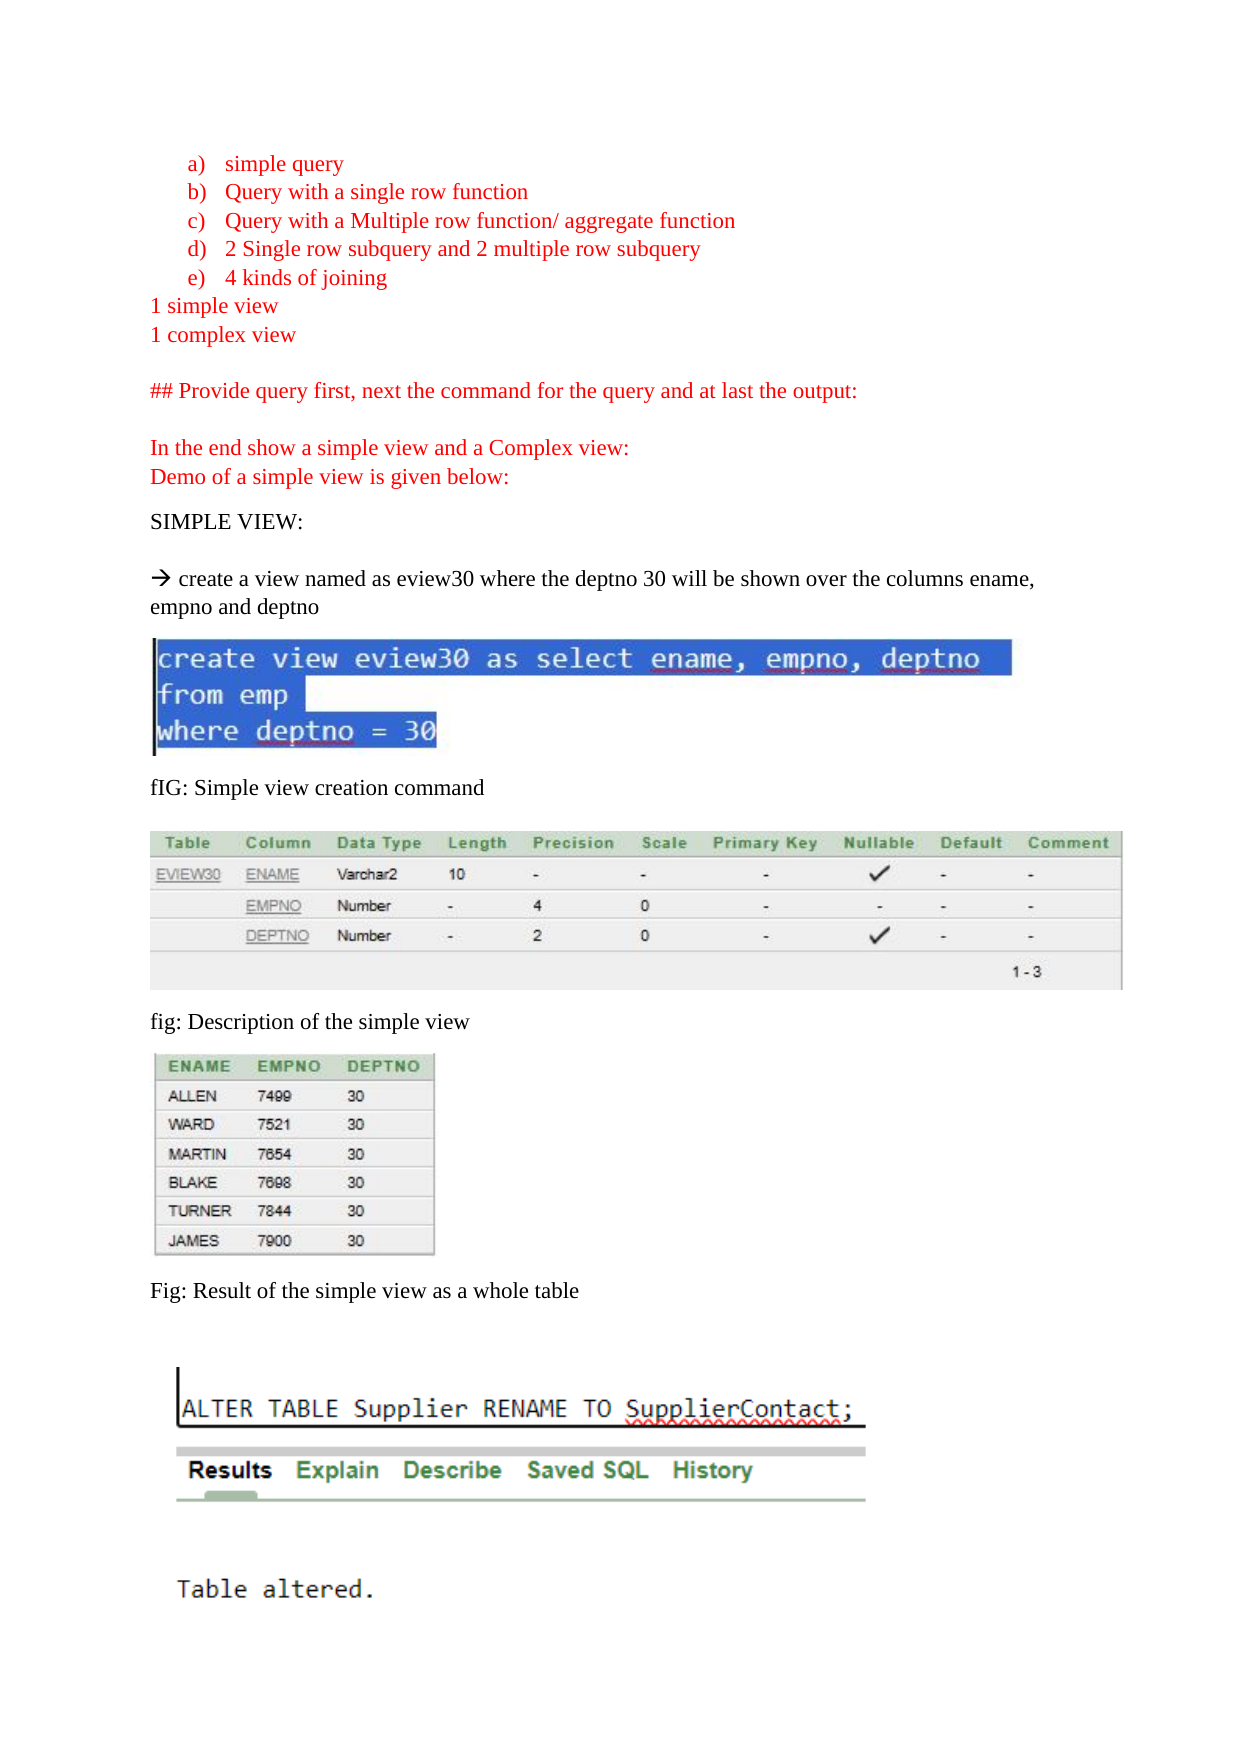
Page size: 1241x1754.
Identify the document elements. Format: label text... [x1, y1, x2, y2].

text 1 simple view 1 complex view ## Provide query first, next the command for the query and at last the output: In the end show a simple view and a Complex view: Demo of a simple view is given below: [150, 292, 1090, 489]
list 4 kinds of joining [187, 264, 1090, 290]
text fIG: Simple view creation command [150, 774, 1090, 831]
picture [150, 1053, 439, 1259]
picture [150, 831, 1125, 990]
picture [150, 1367, 866, 1601]
list simple query [187, 150, 1090, 176]
picture [150, 638, 1125, 756]
text fig: Description of the simple view [150, 1008, 1090, 1035]
text Fig: Result of the simple view as a whole table [150, 1277, 1090, 1304]
list 2 Single row subquery and 2 multiple row subquery [187, 235, 1090, 262]
list Query with a Multiple row function/ aggregate function [187, 207, 1090, 233]
list Query with a single row function [187, 178, 1090, 205]
text SIMPLE VIEW: create a view named as eview30 where the deptno 30 will be shown over the columns ename, empno and deptno [150, 508, 1090, 619]
